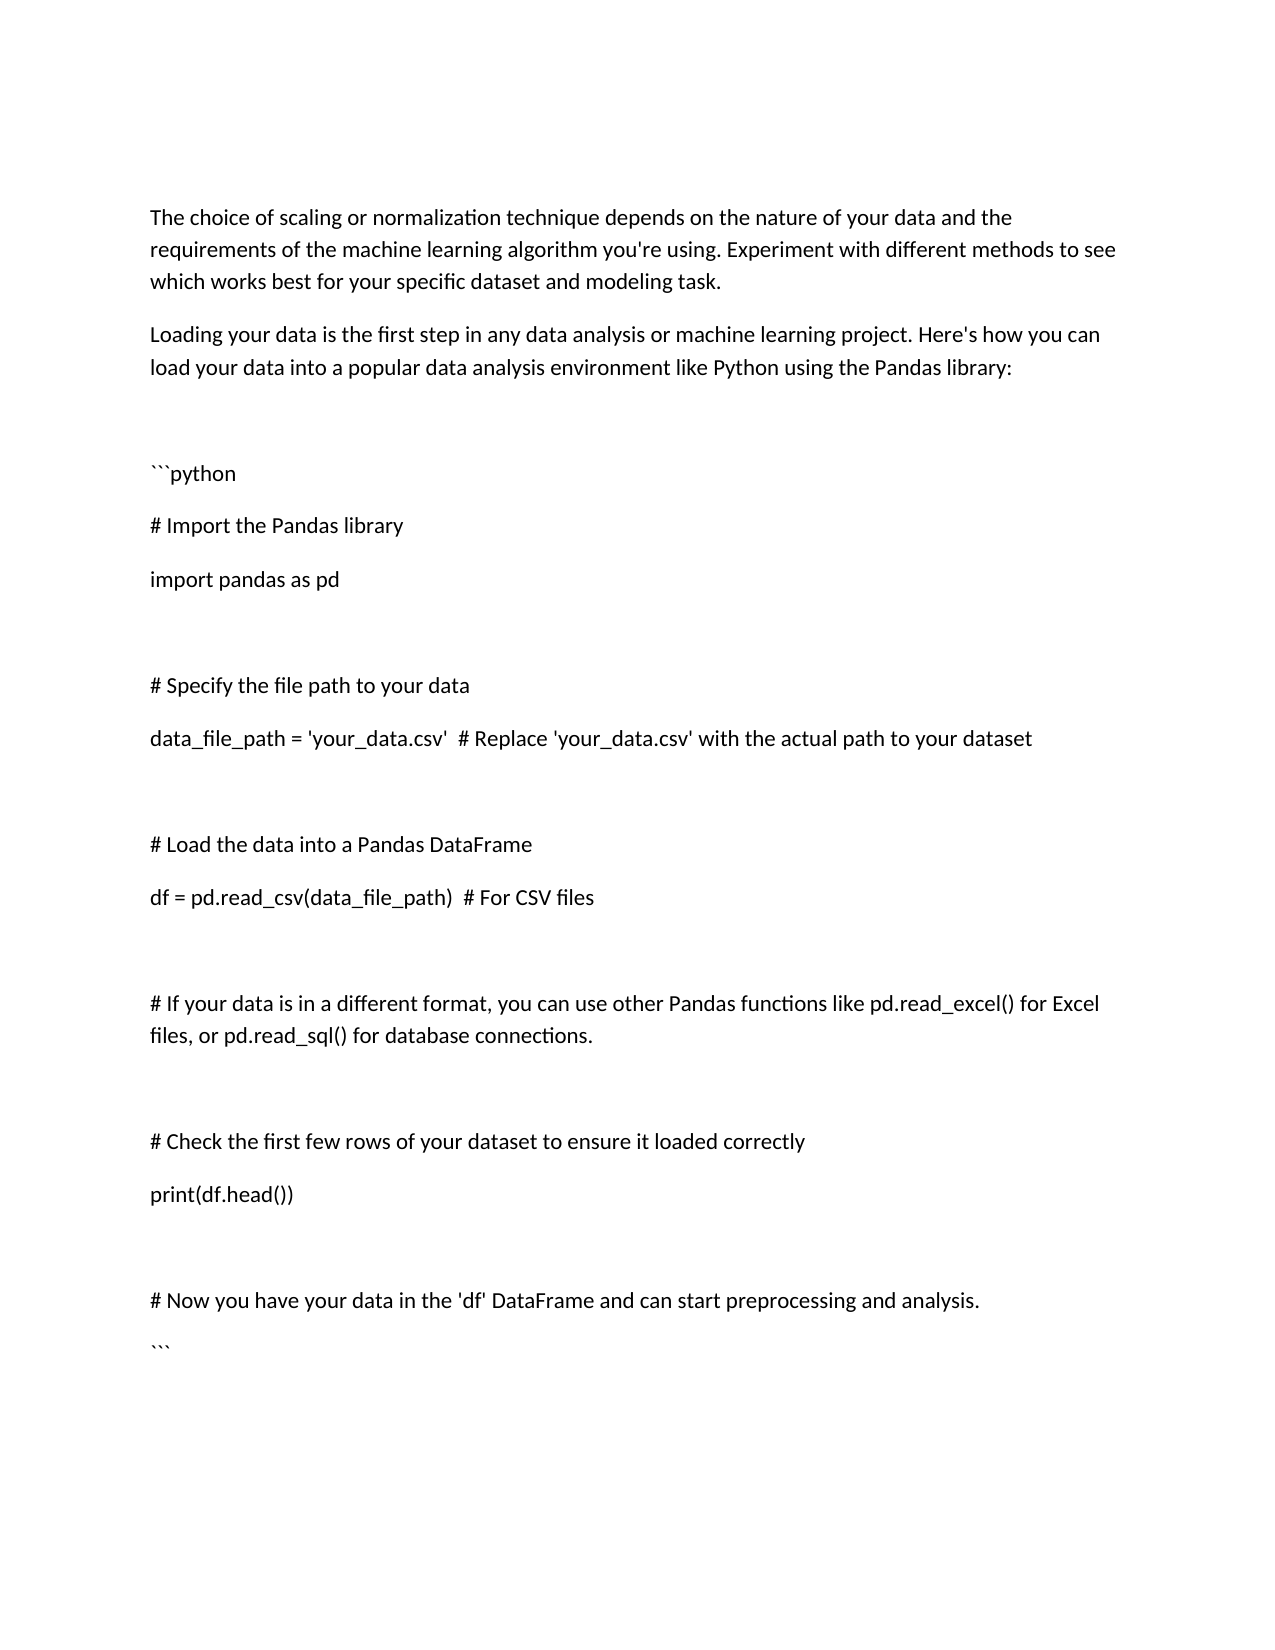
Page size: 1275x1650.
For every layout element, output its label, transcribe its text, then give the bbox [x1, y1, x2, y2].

text ``` [150, 1339, 1125, 1367]
text # Specify the file path to your data [150, 671, 1125, 699]
text # If your data is in a different format, you can use other Pandas functions like pd.read_excel() for Excel files, or pd.read_sql() for database connections. [150, 989, 1125, 1049]
text df = pd.read_csv(data_file_path) # For CSV files [150, 883, 1125, 911]
text # Now you have your data in the 'df' DataFrame and can start preprocessing and analysis. [150, 1286, 1125, 1314]
text ```python [150, 459, 1125, 487]
text import pandas as pd [150, 565, 1125, 593]
text Loading your data is the first step in any data analysis or machine learning project. Here's how you can load your data into a popular data analysis environment like Python using the Pandas library: [150, 320, 1125, 381]
text The choice of scaling or normalization technique depends on the nature of your data and the requirements of the machine learning algorithm you're using. Experiment with different methods to see which works best for your specific dataset and modeling task. [150, 203, 1125, 295]
text # Check the first few rows of your dataset to ensure it loaded correctly [150, 1127, 1125, 1155]
text data_file_path = 'your_data.csv' # Replace 'your_data.csv' with the actual path to your dataset [150, 724, 1125, 752]
text # Import the Pandas library [150, 512, 1125, 540]
text print(df.head()) [150, 1180, 1125, 1208]
text # Load the data into a Pandas DataFrame [150, 830, 1125, 858]
